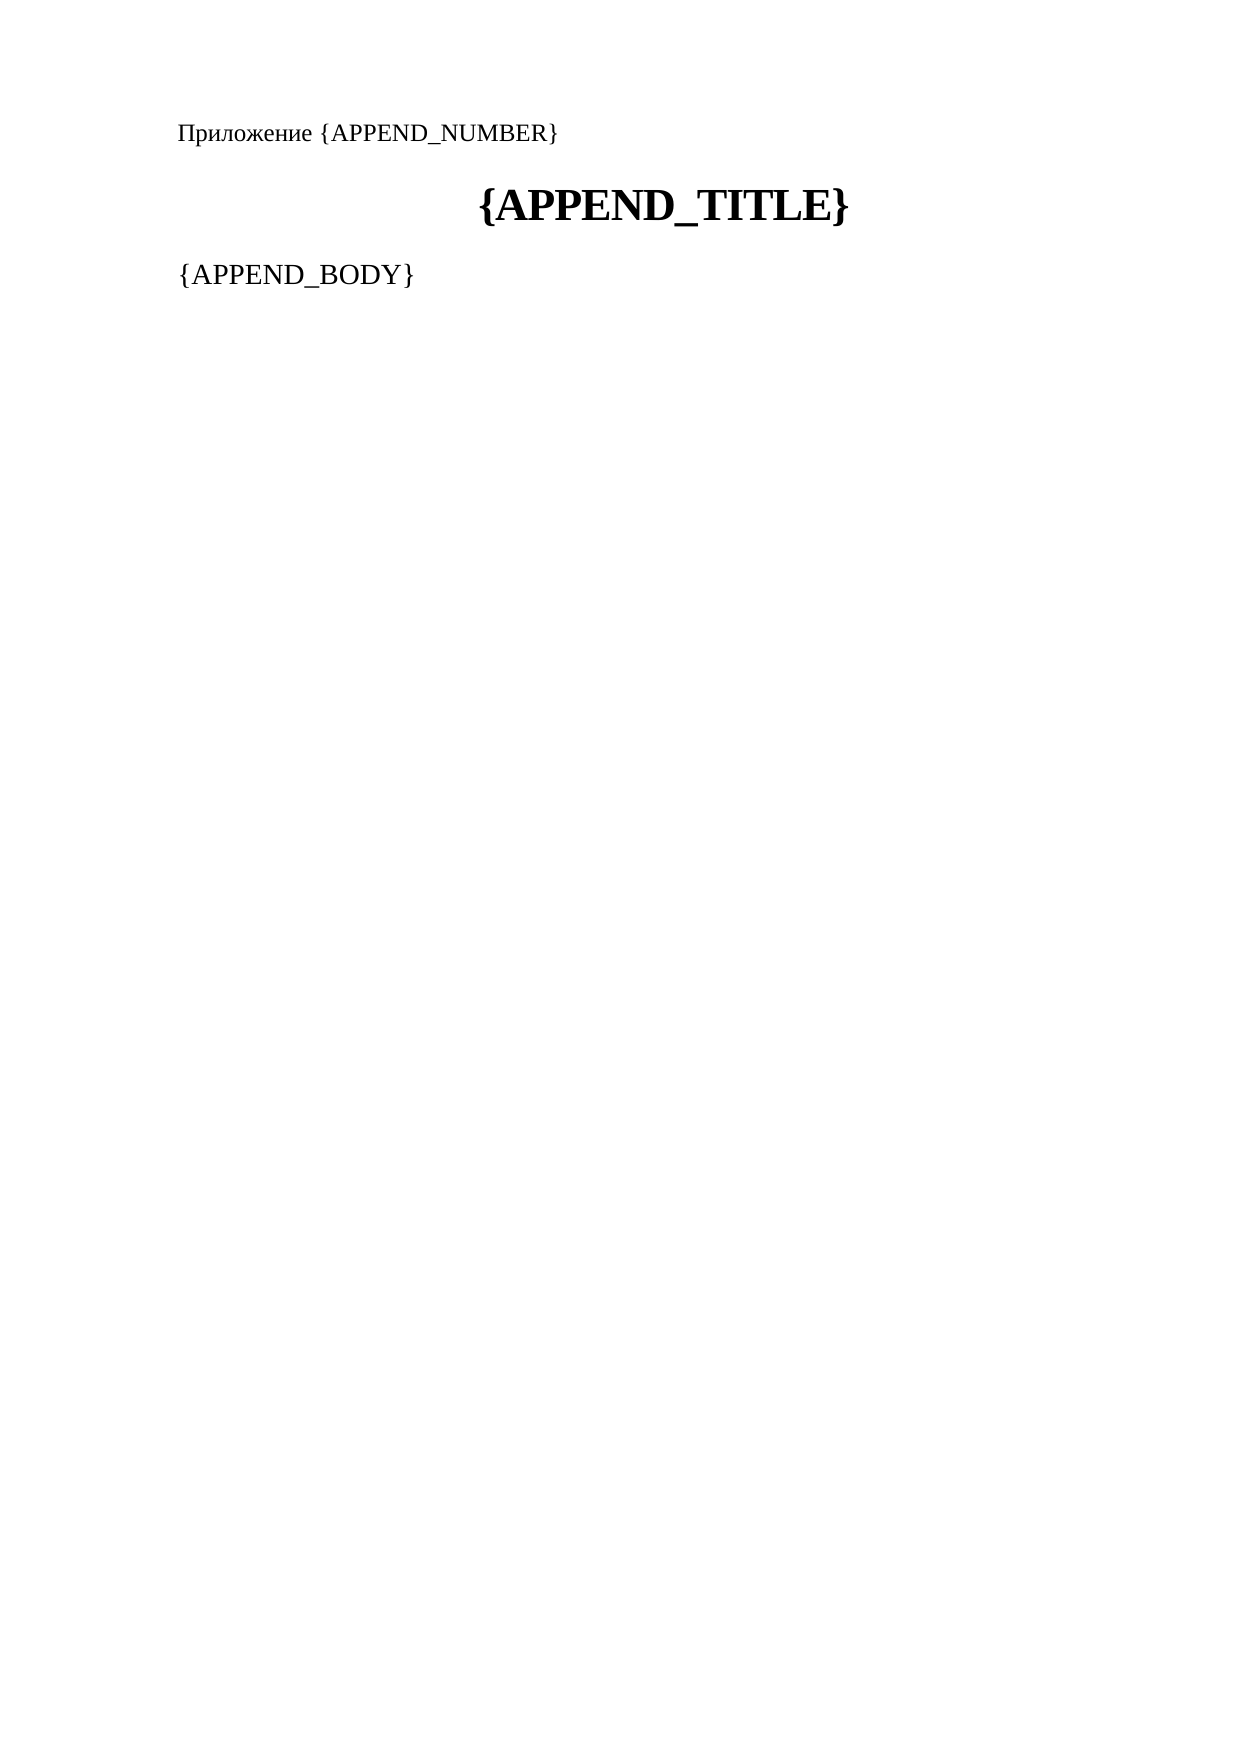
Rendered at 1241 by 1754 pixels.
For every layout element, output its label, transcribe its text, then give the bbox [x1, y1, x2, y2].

title {APPEND_TITLE} [177, 178, 1152, 231]
text {APPEND_BODY} [177, 257, 1152, 291]
text Приложение {APPEND_NUMBER} [177, 118, 1152, 147]
